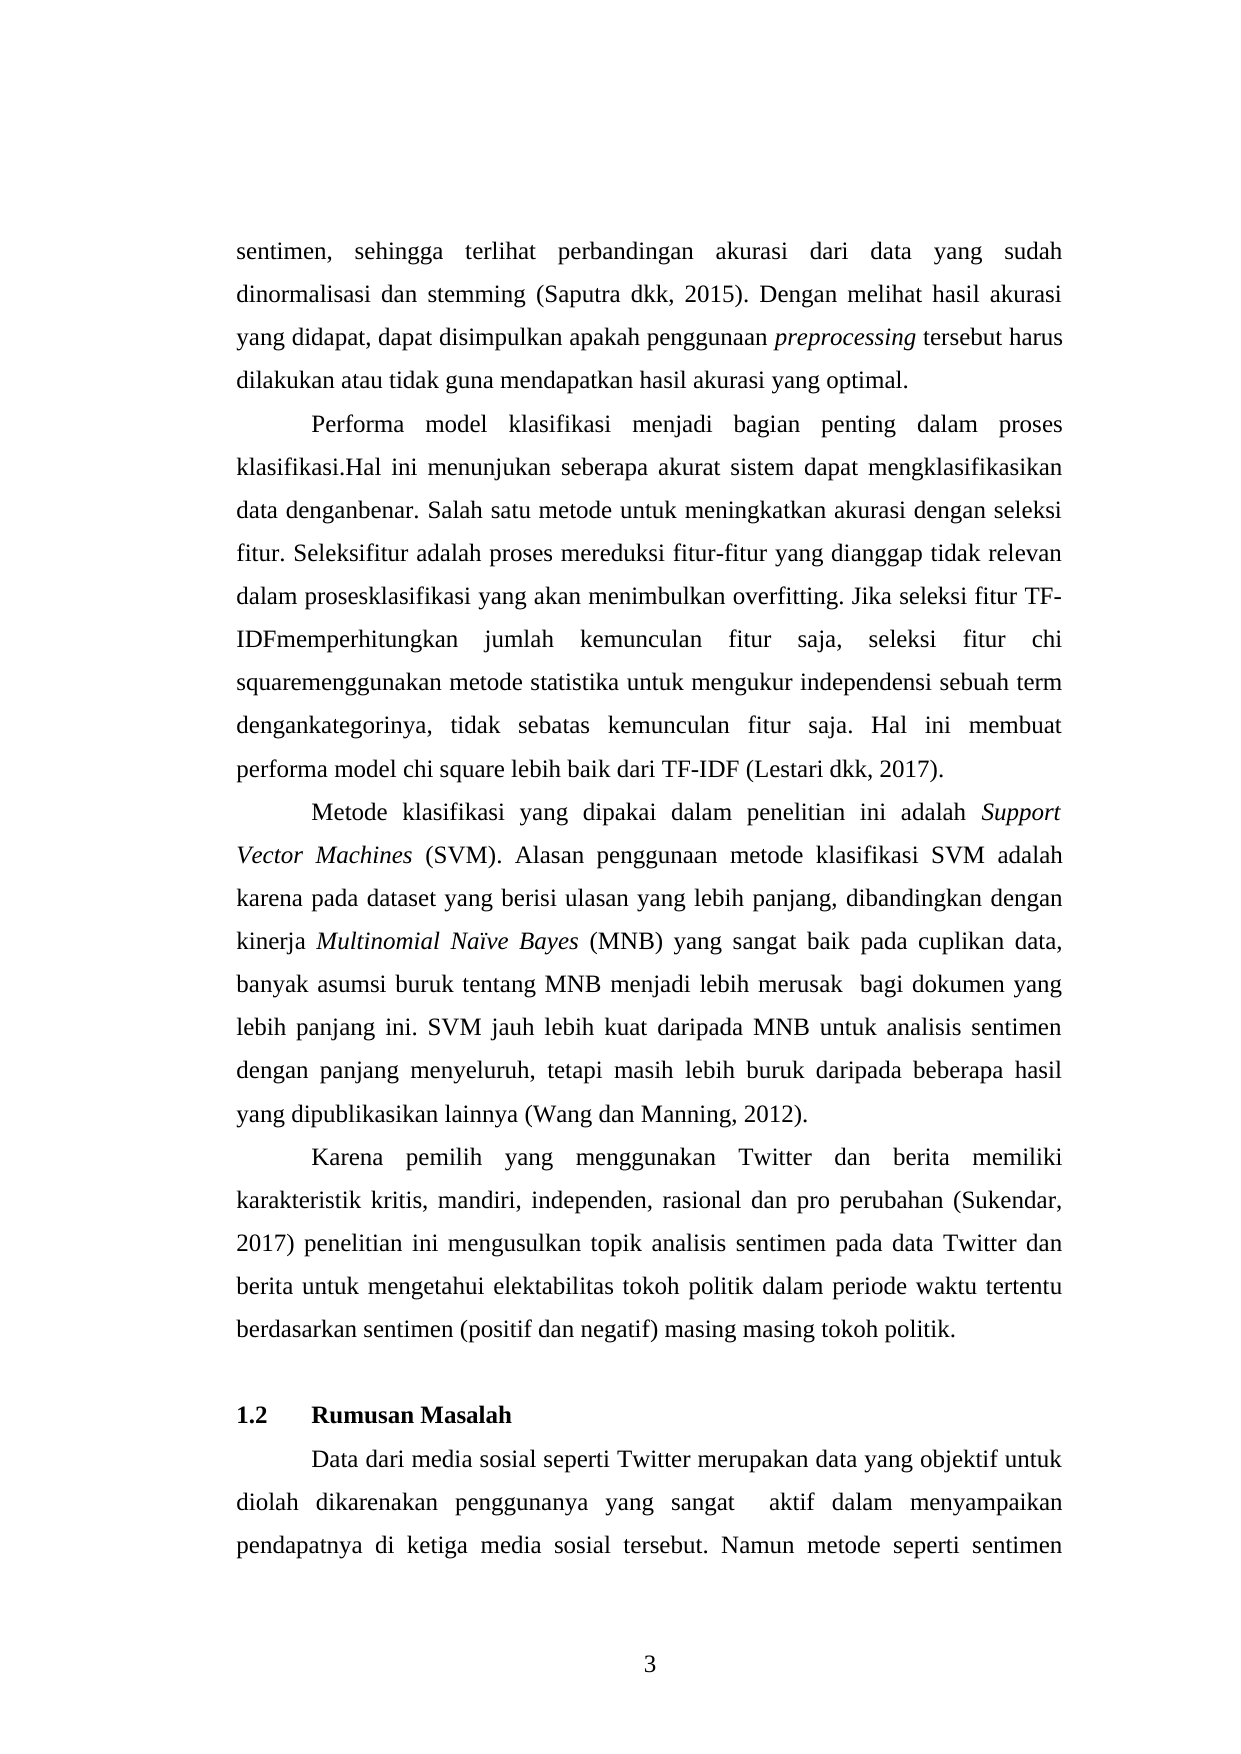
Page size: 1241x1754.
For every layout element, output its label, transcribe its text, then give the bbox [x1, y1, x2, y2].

text Metode klasifikasi yang dipakai dalam penelitian ini adalah Support Vector Machines (SVM). Alasan penggunaan metode klasifikasi SVM adalah karena pada dataset yang berisi ulasan yang lebih panjang, dibandingkan dengan kinerja Multinomial Naïve Bayes (MNB) yang sangat baik pada cuplikan data, banyak asumsi buruk tentang MNB menjadi lebih merusak bagi dokumen yang lebih panjang ini. SVM jauh lebih kuat daripada MNB untuk analisis sentimen dengan panjang menyeluruh, tetapi masih lebih buruk daripada beberapa hasil yang dipublikasikan lainnya (Wang dan Manning, 2012). [236, 797, 1063, 1127]
list Rumusan Masalah [236, 1401, 1063, 1429]
text Performa model klasifikasi menjadi bagian penting dalam proses klasifikasi.Hal ini menunjukan seberapa akurat sistem dapat mengklasifikasikan data denganbenar. Salah satu metode untuk meningkatkan akurasi dengan seleksi fitur. Seleksifitur adalah proses mereduksi fitur-fitur yang dianggap tidak relevan dalam prosesklasifikasi yang akan menimbulkan overfitting. Jika seleksi fitur TF-IDFmemperhitungkan jumlah kemunculan fitur saja, seleksi fitur chi squaremenggunakan metode statistika untuk mengukur independensi sebuah term dengankategorinya, tidak sebatas kemunculan fitur saja. Hal ini membuat performa model chi square lebih baik dari TF-IDF (Lestari dkk, 2017). [236, 409, 1063, 782]
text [236, 1444, 1063, 1559]
text Karena pemilih yang menggunakan Twitter dan berita memiliki karakteristik kritis, mandiri, independen, rasional dan pro perubahan (Sukendar, 2017) penelitian ini mengusulkan topik analisis sentimen pada data Twitter dan berita untuk mengetahui elektabilitas tokoh politik dalam periode waktu tertentu berdasarkan sentimen (positif dan negatif) masing masing tokoh politik. [236, 1142, 1063, 1343]
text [236, 236, 1063, 394]
